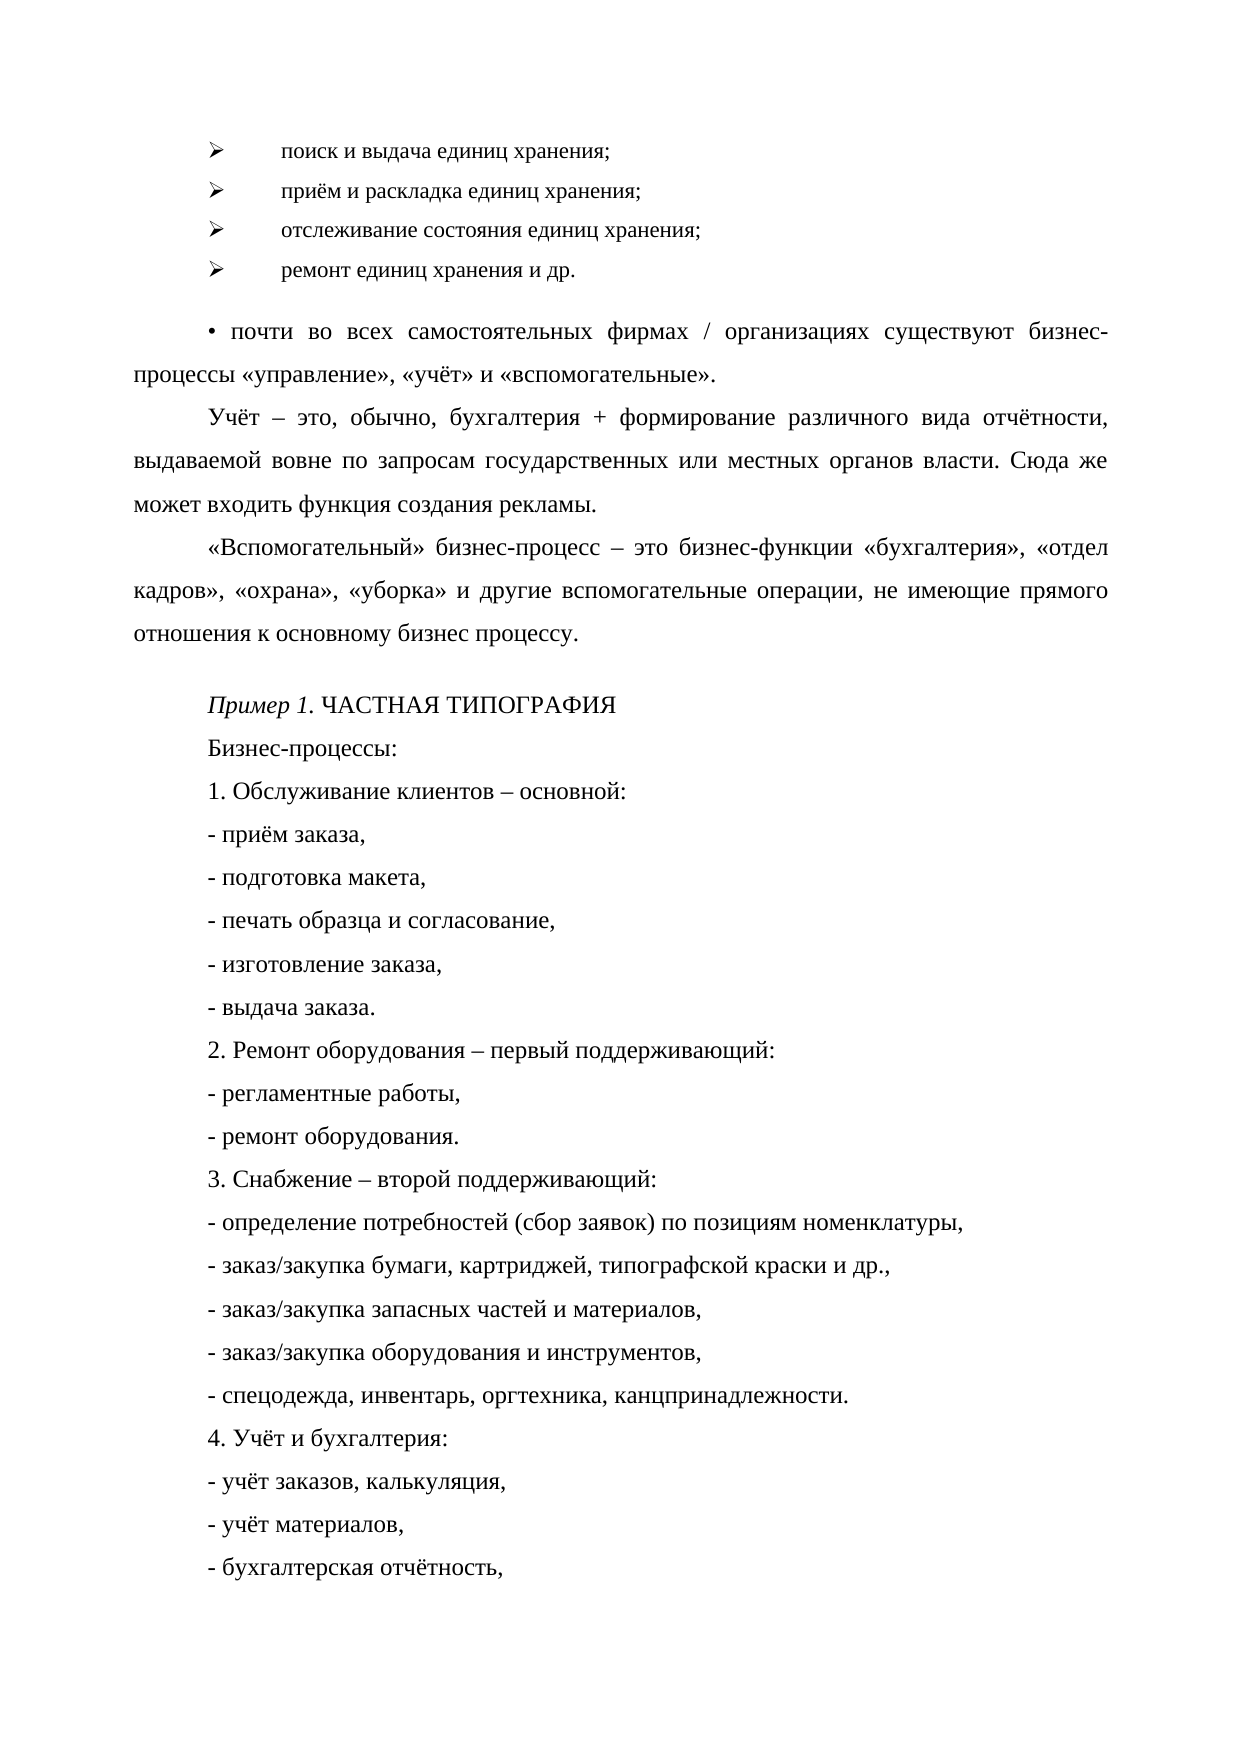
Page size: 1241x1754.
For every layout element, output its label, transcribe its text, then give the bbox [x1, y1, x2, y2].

text - учёт заказов, калькуляция, [133, 1466, 1109, 1495]
list приём и раскладка единиц хранения; [133, 177, 1109, 203]
text 3. Снабжение – второй поддерживающий: [133, 1164, 1109, 1193]
text - учёт материалов, [133, 1509, 1109, 1538]
text - заказ/закупка оборудования и инструментов, [133, 1337, 1109, 1366]
text • почти во всех самостоятельных фирмах / организациях существуют бизнес-процессы «управление», «учёт» и «вспомогательные». [133, 316, 1109, 388]
text - заказ/закупка запасных частей и материалов, [133, 1294, 1109, 1322]
text 2. Ремонт оборудования – первый поддерживающий: [133, 1035, 1109, 1064]
text 4. Учёт и бухгалтерия: [133, 1423, 1109, 1452]
text 1. Обслуживание клиентов – основной: [133, 776, 1109, 805]
text Бизнес-процессы: [133, 733, 1109, 762]
list отслеживание состояния единиц хранения; [133, 216, 1109, 243]
text - заказ/закупка бумаги, картриджей, типографской краски и др., [133, 1251, 1109, 1279]
text - приём заказа, [133, 819, 1109, 848]
text - спецодежда, инвентарь, оргтехника, канцпринадлежности. [133, 1380, 1109, 1409]
text - печать образца и согласование, [133, 906, 1109, 934]
text Учёт – это, обычно, бухгалтерия + формирование различного вида отчётности, выдаваемой вовне по запросам государственных или местных органов власти. Сюда же может входить функция создания рекламы. [133, 402, 1109, 517]
text - определение потребностей (сбор заявок) по позициям номенклатуры, [133, 1207, 1109, 1236]
text - регламентные работы, [133, 1078, 1109, 1107]
text - бухгалтерская отчётность, [133, 1552, 1109, 1581]
text Пример 1. ЧАСТНАЯ ТИПОГРАФИЯ [133, 690, 1109, 719]
list поиск и выдача единиц хранения; [133, 137, 1109, 164]
text - изготовление заказа, [133, 949, 1109, 977]
list ремонт единиц хранения и др. [133, 256, 1109, 282]
text - подготовка макета, [133, 862, 1109, 891]
text «Вспомогательный» бизнес-процесс – это бизнес-функции «бухгалтерия», «отдел кадров», «охрана», «уборка» и другие вспомогательные операции, не имеющие прямого отношения к основному бизнес процессу. [133, 532, 1109, 647]
text - ремонт оборудования. [133, 1121, 1109, 1150]
text - выдача заказа. [133, 992, 1109, 1021]
